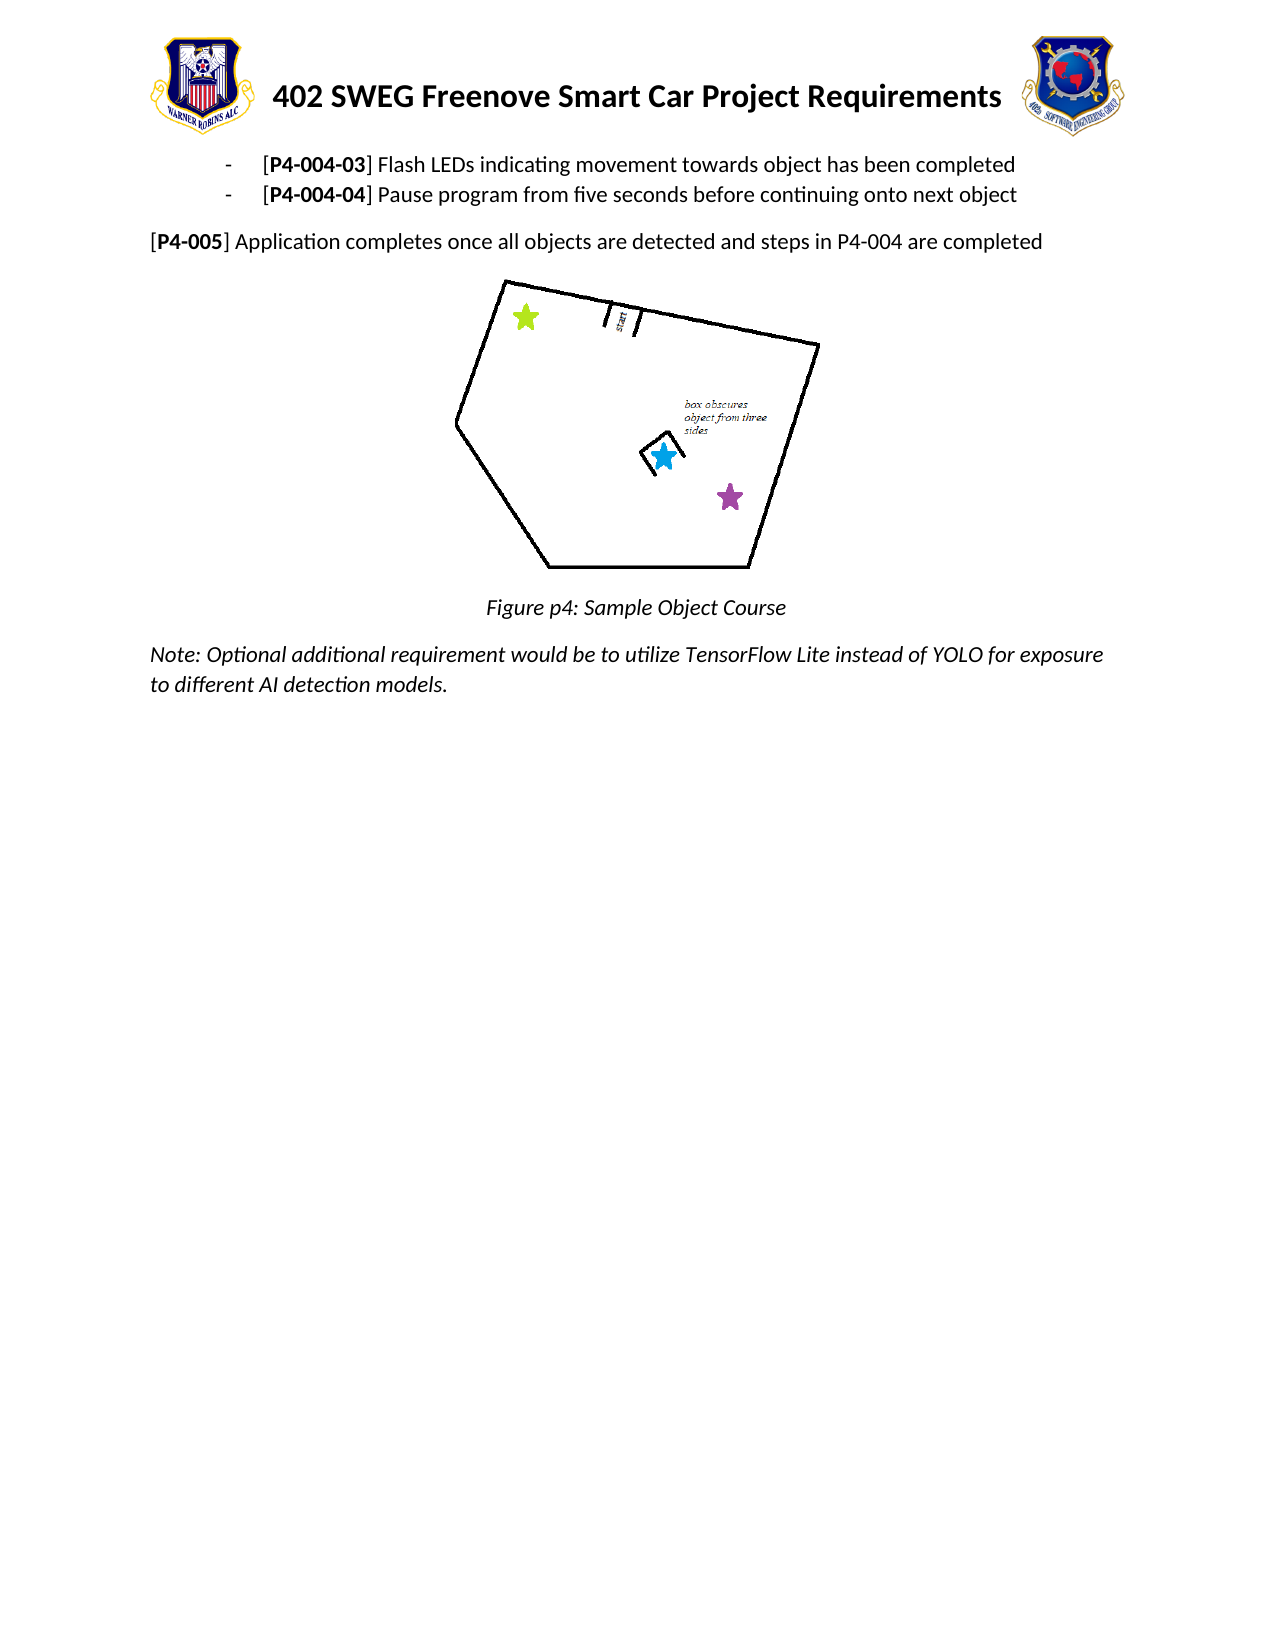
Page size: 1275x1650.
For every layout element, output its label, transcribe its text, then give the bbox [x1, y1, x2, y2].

list [P4-004-03] Flash LEDs indicating movement towards object has been completed [225, 150, 1125, 178]
text Note: Optional additional requirement would be to utilize TensorFlow Lite instead of YOLO for exposure to different AI detection models. [150, 640, 1125, 698]
picture [150, 37, 255, 135]
picture [453, 273, 822, 575]
picture [1021, 36, 1125, 139]
text [P4-005] Application completes once all objects are detected and steps in P4-004 are completed [150, 227, 1125, 255]
text Figure p4: Sample Object Course [150, 593, 1125, 621]
list [P4-004-04] Pause program from five seconds before continuing onto next object [225, 180, 1125, 208]
